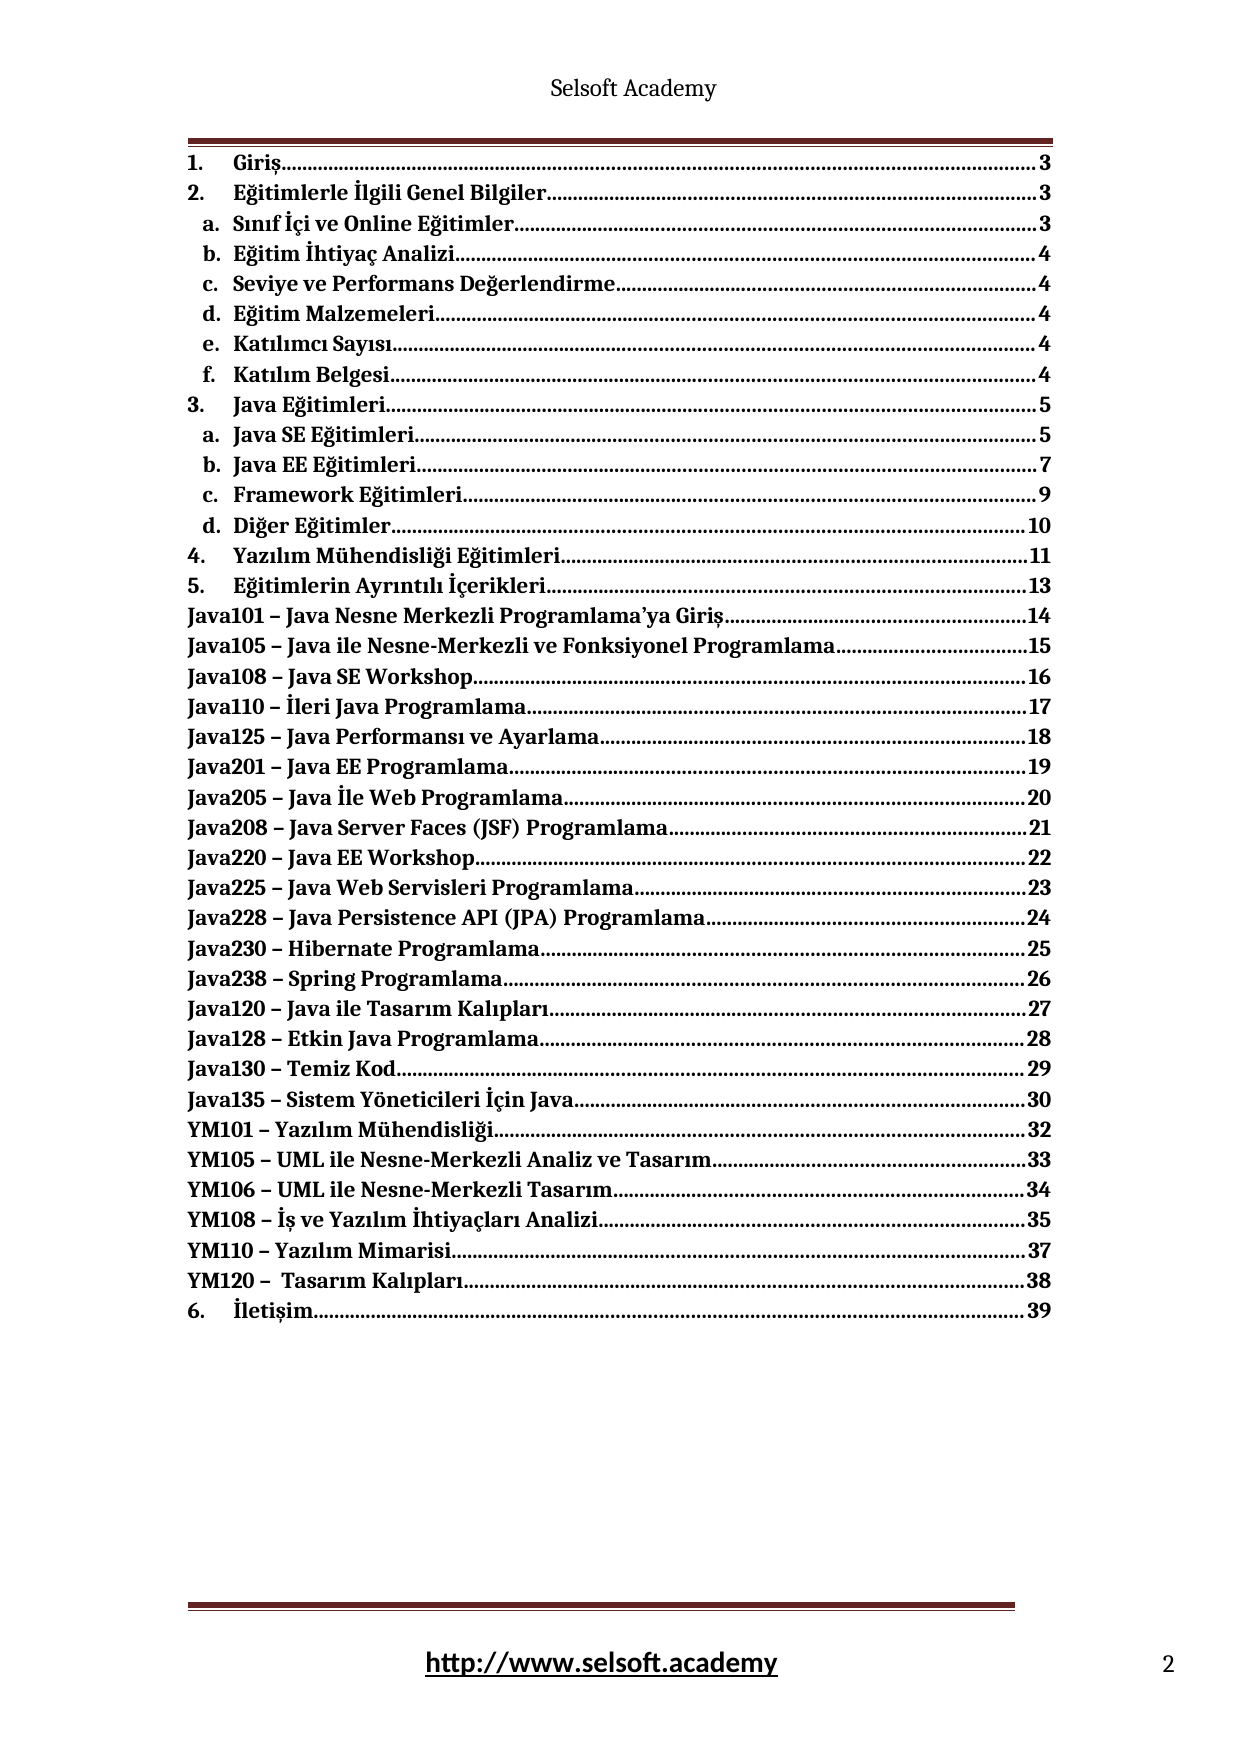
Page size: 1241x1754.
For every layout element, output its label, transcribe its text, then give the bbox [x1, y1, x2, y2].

text Java205 – Java İle Web Programlama 20 [187, 784, 1053, 811]
text Java225 – Java Web Servisleri Programlama 23 [187, 875, 1053, 901]
text YM101 – Yazılım Mühendisliği 32 [187, 1117, 1053, 1143]
text d. Eğitim Malzemeleri 4 [187, 301, 1053, 327]
text f. Katılım Belgesi 4 [187, 361, 1053, 388]
text Java101 – Java Nesne Merkezli Programlama’ya Giriş 14 [187, 603, 1053, 629]
text b. Java EE Eğitimleri 7 [187, 452, 1053, 478]
text Java238 – Spring Programlama 26 [187, 966, 1053, 992]
text Java108 – Java SE Workshop 16 [187, 663, 1053, 690]
text 1. Giriş 3 [187, 150, 1053, 176]
text Java220 – Java EE Workshop 22 [187, 845, 1053, 871]
text 3. Java Eğitimleri 5 [187, 392, 1053, 418]
text d. Diğer Eğitimler 10 [187, 512, 1053, 539]
text 4. Yazılım Mühendisliği Eğitimleri 11 [187, 543, 1053, 569]
text YM105 – UML ile Nesne-Merkezli Analiz ve Tasarım 33 [187, 1147, 1053, 1173]
text Java130 – Temiz Kod 29 [187, 1056, 1053, 1083]
text 6. İletişim 39 [187, 1298, 1053, 1324]
text e. Katılımcı Sayısı 4 [187, 331, 1053, 358]
text b. Eğitim İhtiyaç Analizi 4 [187, 241, 1053, 267]
text Java201 – Java EE Programlama 19 [187, 754, 1053, 781]
text 2. Eğitimlerle İlgili Genel Bilgiler 3 [187, 180, 1053, 207]
text Java135 – Sistem Yöneticileri İçin Java 30 [187, 1086, 1053, 1113]
text Java105 – Java ile Nesne-Merkezli ve Fonksiyonel Programlama 15 [187, 633, 1053, 660]
text c. Framework Eğitimleri 9 [187, 482, 1053, 509]
text Java228 – Java Persistence API (JPA) Programlama 24 [187, 905, 1053, 932]
text YM110 – Yazılım Mimarisi 37 [187, 1237, 1053, 1264]
text Java110 – İleri Java Programlama 17 [187, 694, 1053, 720]
text YM120 – Tasarım Kalıpları 38 [187, 1268, 1053, 1294]
text Java208 – Java Server Faces (JSF) Programlama 21 [187, 814, 1053, 841]
text YM106 – UML ile Nesne-Merkezli Tasarım 34 [187, 1177, 1053, 1203]
text Java128 – Etkin Java Programlama 28 [187, 1026, 1053, 1052]
text YM108 – İş ve Yazılım İhtiyaçları Analizi 35 [187, 1207, 1053, 1234]
text Java120 – Java ile Tasarım Kalıpları 27 [187, 996, 1053, 1022]
text 5. Eğitimlerin Ayrıntılı İçerikleri 13 [187, 573, 1053, 599]
text a. Java SE Eğitimleri 5 [187, 422, 1053, 448]
text a. Sınıf İçi ve Online Eğitimler 3 [187, 210, 1053, 237]
text c. Seviye ve Performans Değerlendirme 4 [187, 271, 1053, 297]
text Java230 – Hibernate Programlama 25 [187, 935, 1053, 962]
text Java125 – Java Performansı ve Ayarlama 18 [187, 724, 1053, 750]
